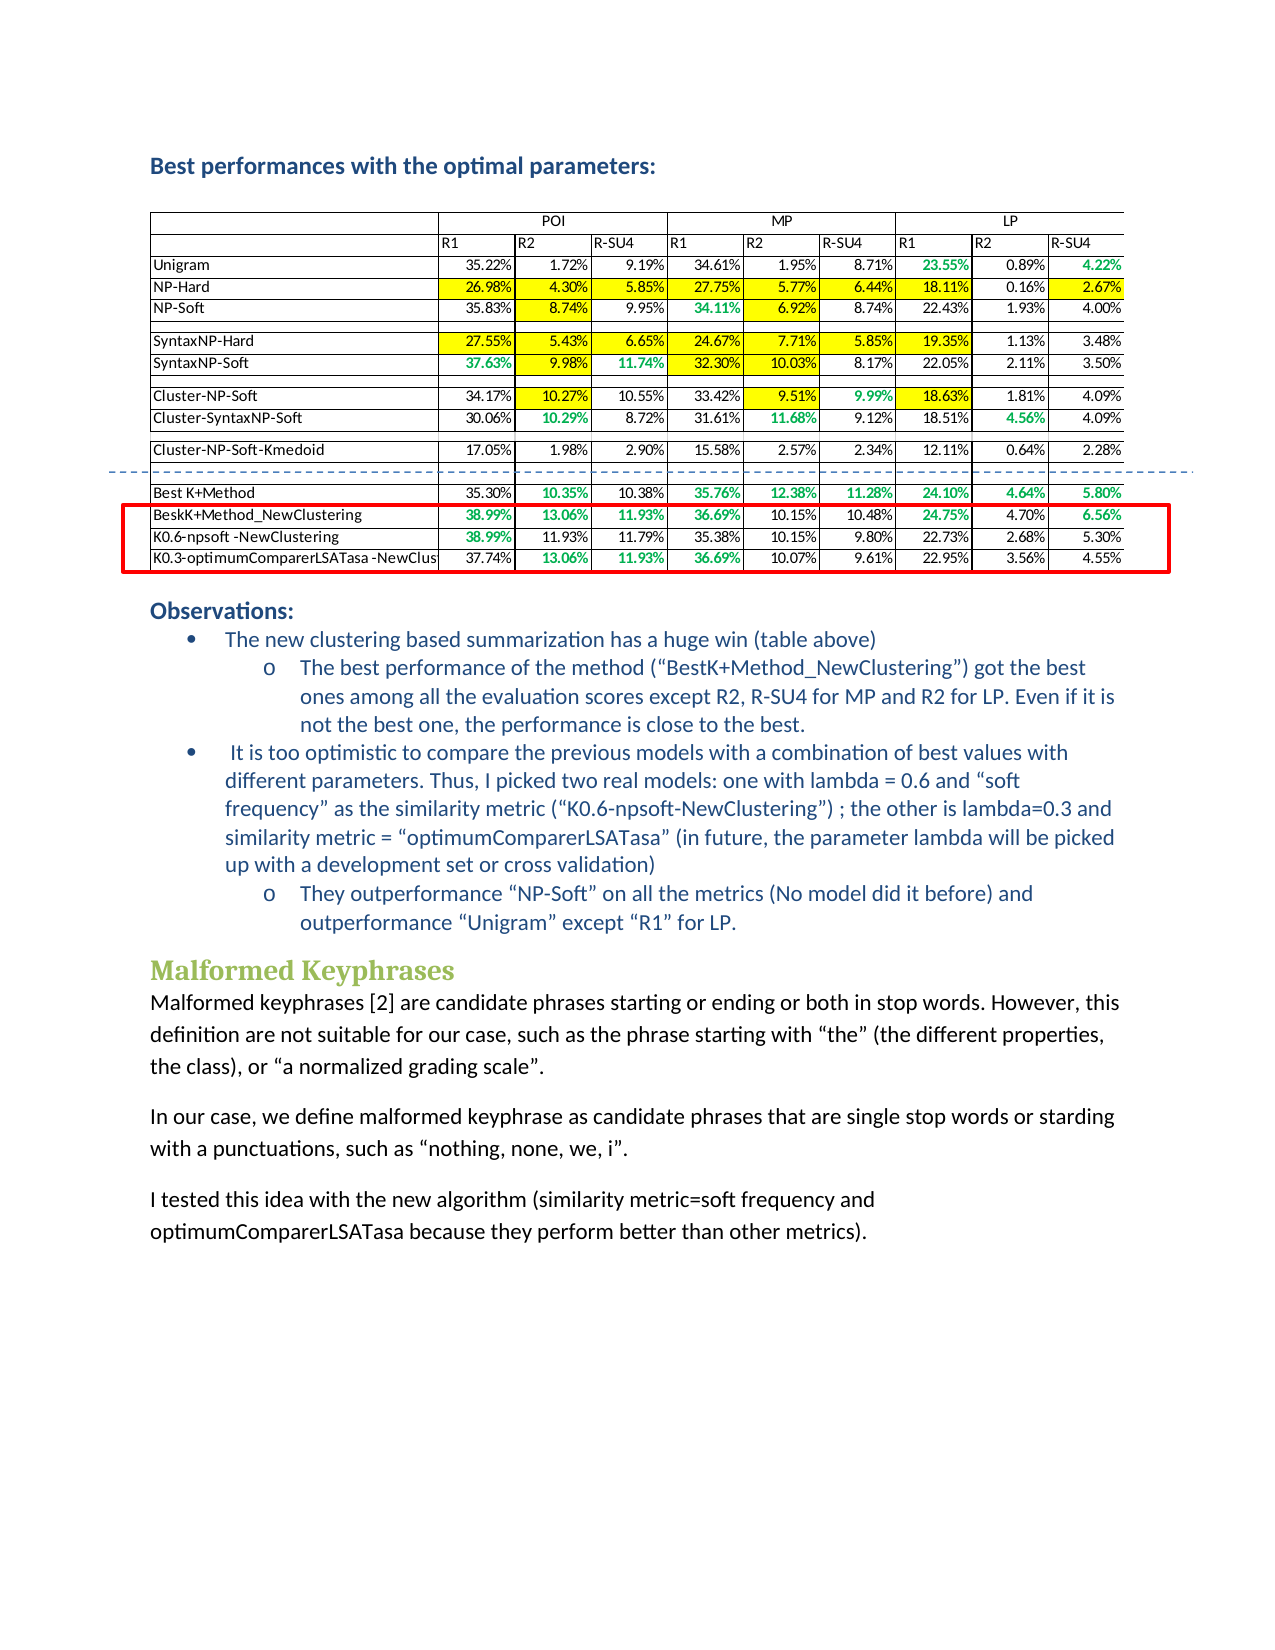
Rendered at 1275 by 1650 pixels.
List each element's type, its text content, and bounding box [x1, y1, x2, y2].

list The best performance of the method (“BestK+Method_NewClustering”) got the best ones among all the evaluation scores except R2, R-SU4 for MP and R2 for LP. Even if it is not the best one, the performance is close to the best. [262, 653, 1125, 738]
list The new clustering based summarization has a huge win (table above) [187, 625, 1125, 653]
text In our case, we define malformed keyphrase as candidate phrases that are single stop words or starding with a punctuations, such as “nothing, none, we, i”. [150, 1102, 1125, 1162]
list They outperformance “NP-Soft” on all the metrics (No model did it before) and outperformance “Unigram” except “R1” for LP. [262, 879, 1125, 936]
text I tested this idea with the new algorithm (similarity metric=soft frequency and optimumComparerLSATasa because they perform better than other metrics). [150, 1185, 1125, 1245]
list It is too optimistic to compare the previous models with a combination of best values with different parameters. Thus, I picked two real models: one with lambda = 0.6 and “soft frequency” as the similarity metric (“K0.6-npsoft-NewClustering”) ; the other is lambda=0.3 and similarity metric = “optimumComparerLSATasa” (in future, the parameter lambda will be picked up with a development set or cross validation) [187, 738, 1125, 879]
subtitle Malformed Keyphrases [150, 954, 1125, 988]
subtitle Best performances with the optimal parameters: [150, 150, 1125, 181]
text Malformed keyphrases [2] are candidate phrases starting or ending or both in stop words. However, this definition are not suitable for our case, such as the phrase starting with “the” (the different properties, the class), or “a normalized grading scale”. [150, 988, 1125, 1080]
subtitle Observations: [150, 595, 1125, 625]
